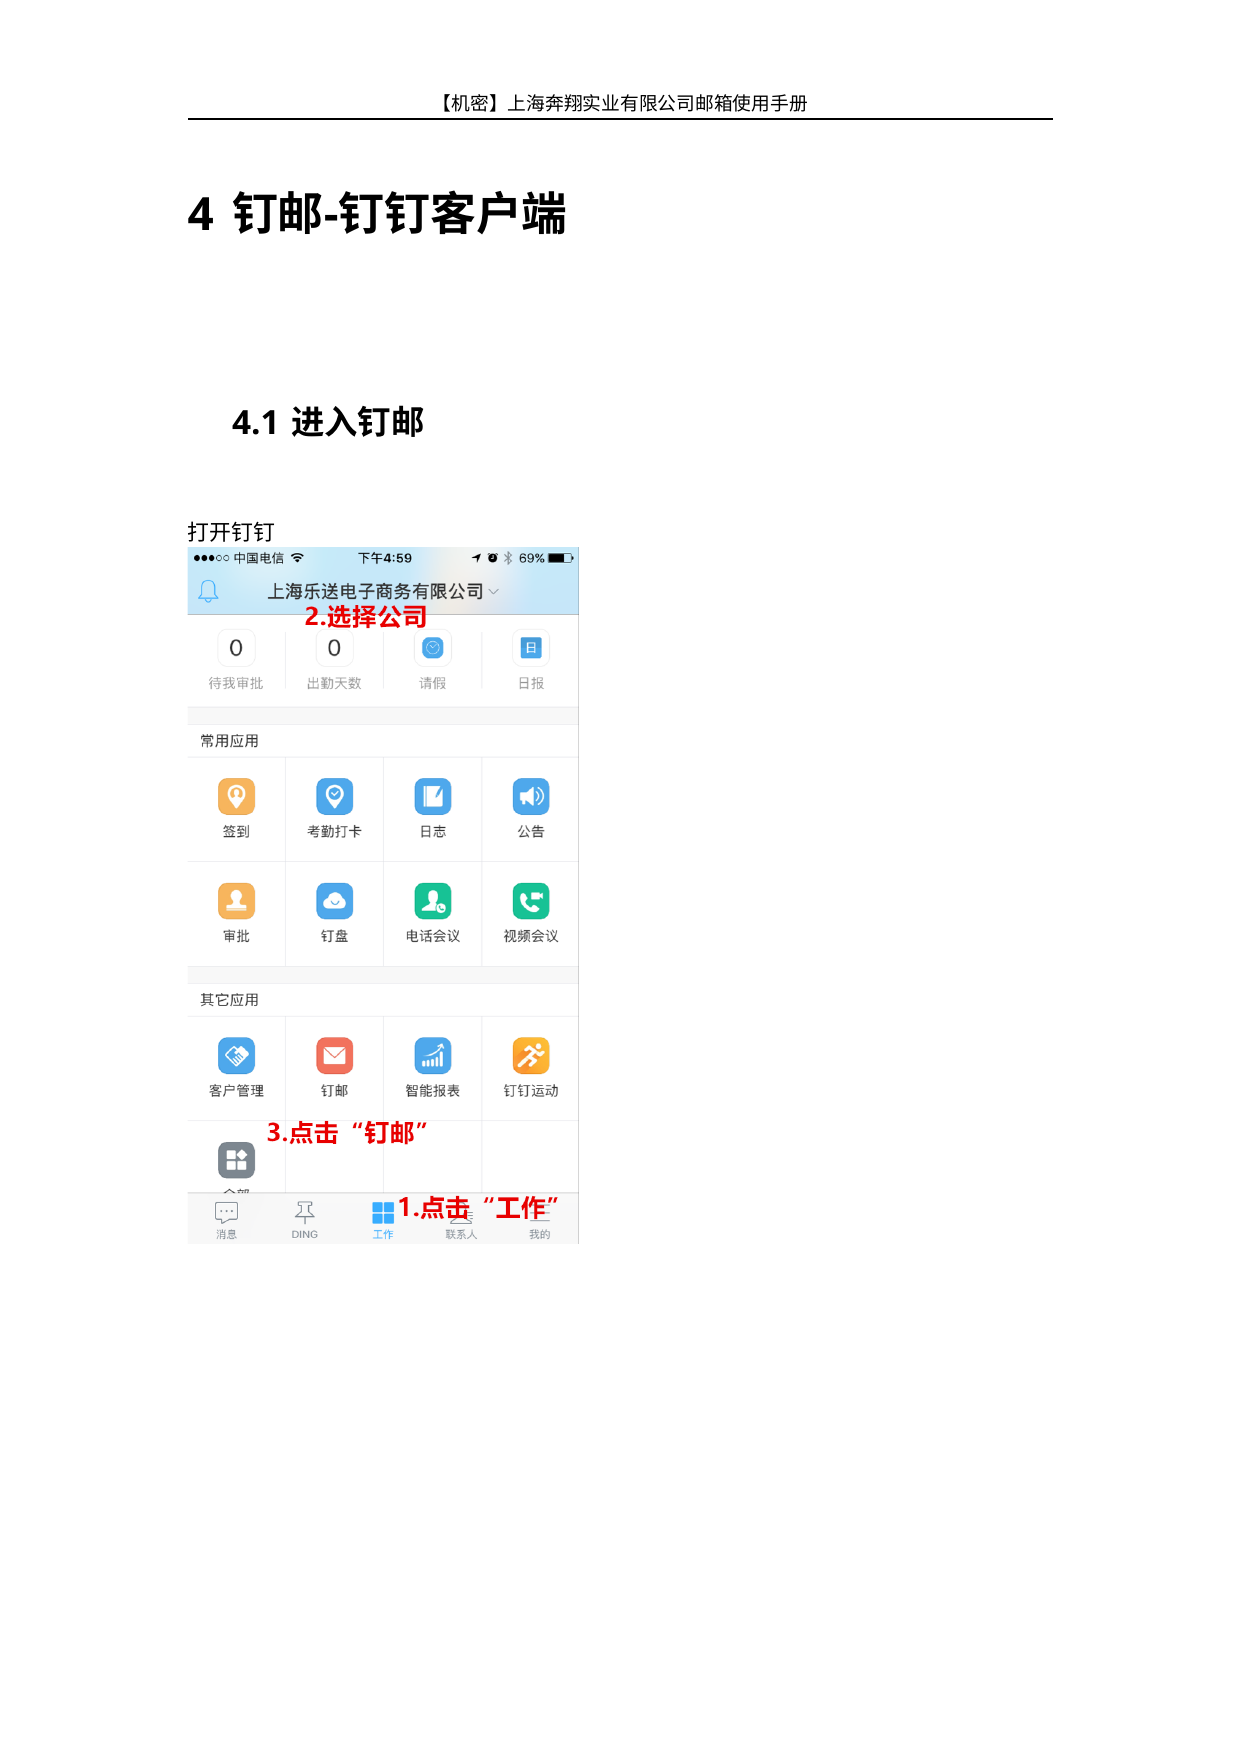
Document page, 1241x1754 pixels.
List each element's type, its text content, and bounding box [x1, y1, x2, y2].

picture [187, 547, 579, 1244]
text 打开钉钉 [187, 515, 1053, 547]
subtitle 进入钉邮 [232, 388, 1053, 453]
subtitle 钉邮-钉钉客户端 [187, 162, 1053, 259]
